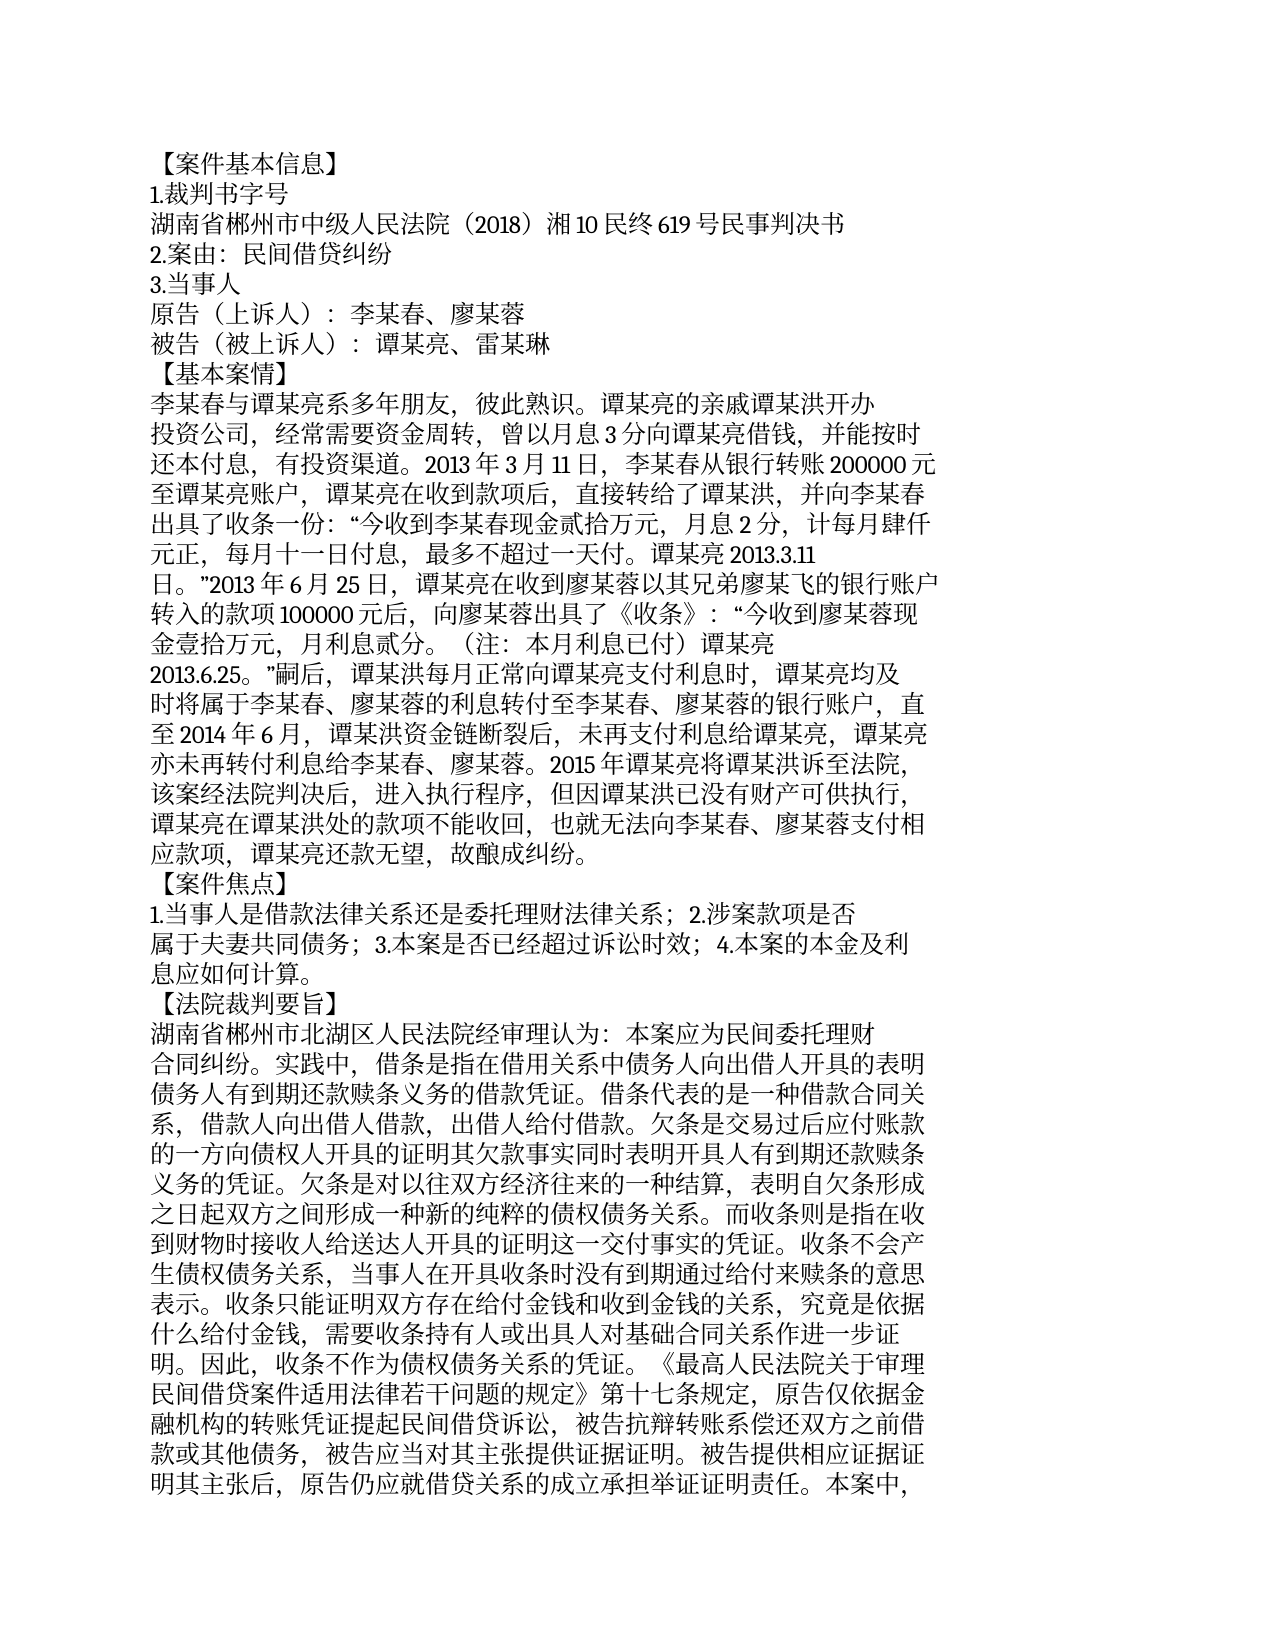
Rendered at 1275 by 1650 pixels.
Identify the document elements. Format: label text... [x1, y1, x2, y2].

text 湖南省郴州市北湖区人民法院经审理认为：本案应为民间委托理财 [150, 1020, 1125, 1050]
text 至谭某亮账户，谭某亮在收到款项后，直接转给了谭某洪，并向李某春 [150, 480, 1125, 510]
text 时将属于李某春、廖某蓉的利息转付至李某春、廖某蓉的银行账户，直 [150, 690, 1125, 720]
text 之日起双方之间形成一种新的纯粹的债权债务关系。而收条则是指在收 [150, 1200, 1125, 1230]
text 【法院裁判要旨】 [150, 990, 1125, 1020]
text 元正，每月十一日付息，最多不超过一天付。谭某亮2013.3.11 [150, 540, 1125, 570]
text 转入的款项100000元后，向廖某蓉出具了《收条》：“今收到廖某蓉现 [150, 600, 1125, 630]
text 【案件基本信息】 [150, 150, 1125, 180]
text 金壹拾万元，月利息贰分。（注：本月利息已付）谭某亮 [150, 630, 1125, 660]
text 合同纠纷。实践中，借条是指在借用关系中债务人向出借人开具的表明 [150, 1050, 1125, 1080]
text 日。”2013年6月25日，谭某亮在收到廖某蓉以其兄弟廖某飞的银行账户 [150, 570, 1125, 600]
text 亦未再转付利息给李某春、廖某蓉。2015年谭某亮将谭某洪诉至法院， [150, 750, 1125, 780]
text 该案经法院判决后，进入执行程序，但因谭某洪已没有财产可供执行， [150, 780, 1125, 810]
text 系，借款人向出借人借款，出借人给付借款。欠条是交易过后应付账款 [150, 1110, 1125, 1140]
text 明。因此，收条不作为债权债务关系的凭证。《最高人民法院关于审理 [150, 1350, 1125, 1380]
text 1.裁判书字号 [150, 180, 1125, 210]
text 款或其他债务，被告应当对其主张提供证据证明。被告提供相应证据证 [150, 1440, 1125, 1470]
text 李某春与谭某亮系多年朋友，彼此熟识。谭某亮的亲戚谭某洪开办 [150, 390, 1125, 420]
text 被告（被上诉人）：谭某亮、雷某琳 [150, 330, 1125, 360]
text 【基本案情】 [150, 360, 1125, 390]
text 属于夫妻共同债务；3.本案是否已经超过诉讼时效；4.本案的本金及利 [150, 930, 1125, 960]
text 到财物时接收人给送达人开具的证明这一交付事实的凭证。收条不会产 [150, 1230, 1125, 1260]
text 义务的凭证。欠条是对以往双方经济往来的一种结算，表明自欠条形成 [150, 1170, 1125, 1200]
text 至2014年6月，谭某洪资金链断裂后，未再支付利息给谭某亮，谭某亮 [150, 720, 1125, 750]
text 谭某亮在谭某洪处的款项不能收回，也就无法向李某春、廖某蓉支付相 [150, 810, 1125, 840]
text 表示。收条只能证明双方存在给付金钱和收到金钱的关系，究竟是依据 [150, 1290, 1125, 1320]
text 生债权债务关系，当事人在开具收条时没有到期通过给付来赎条的意思 [150, 1260, 1125, 1290]
text 民间借贷案件适用法律若干问题的规定》第十七条规定，原告仅依据金 [150, 1380, 1125, 1410]
text 债务人有到期还款赎条义务的借款凭证。借条代表的是一种借款合同关 [150, 1080, 1125, 1110]
text 出具了收条一份：“今收到李某春现金贰拾万元，月息2分，计每月肆仟 [150, 510, 1125, 540]
text 明其主张后，原告仍应就借贷关系的成立承担举证证明责任。本案中， [150, 1470, 1125, 1500]
text 息应如何计算。 [150, 960, 1125, 990]
text 2013.6.25。”嗣后，谭某洪每月正常向谭某亮支付利息时，谭某亮均及 [150, 660, 1125, 690]
text 还本付息，有投资渠道。2013年3月11日，李某春从银行转账200000元 [150, 450, 1125, 480]
text 应款项，谭某亮还款无望，故酿成纠纷。 [150, 840, 1125, 870]
text 的一方向债权人开具的证明其欠款事实同时表明开具人有到期还款赎条 [150, 1140, 1125, 1170]
text 投资公司，经常需要资金周转，曾以月息3分向谭某亮借钱，并能按时 [150, 420, 1125, 450]
text 【案件焦点】 [150, 870, 1125, 900]
text 融机构的转账凭证提起民间借贷诉讼，被告抗辩转账系偿还双方之前借 [150, 1410, 1125, 1440]
text 2.案由：民间借贷纠纷 [150, 240, 1125, 270]
text 1.当事人是借款法律关系还是委托理财法律关系；2.涉案款项是否 [150, 900, 1125, 930]
text 3.当事人 [150, 270, 1125, 300]
text 什么给付金钱，需要收条持有人或出具人对基础合同关系作进一步证 [150, 1320, 1125, 1350]
text 湖南省郴州市中级人民法院（2018）湘10民终619号民事判决书 [150, 210, 1125, 240]
text 原告（上诉人）：李某春、廖某蓉 [150, 300, 1125, 330]
